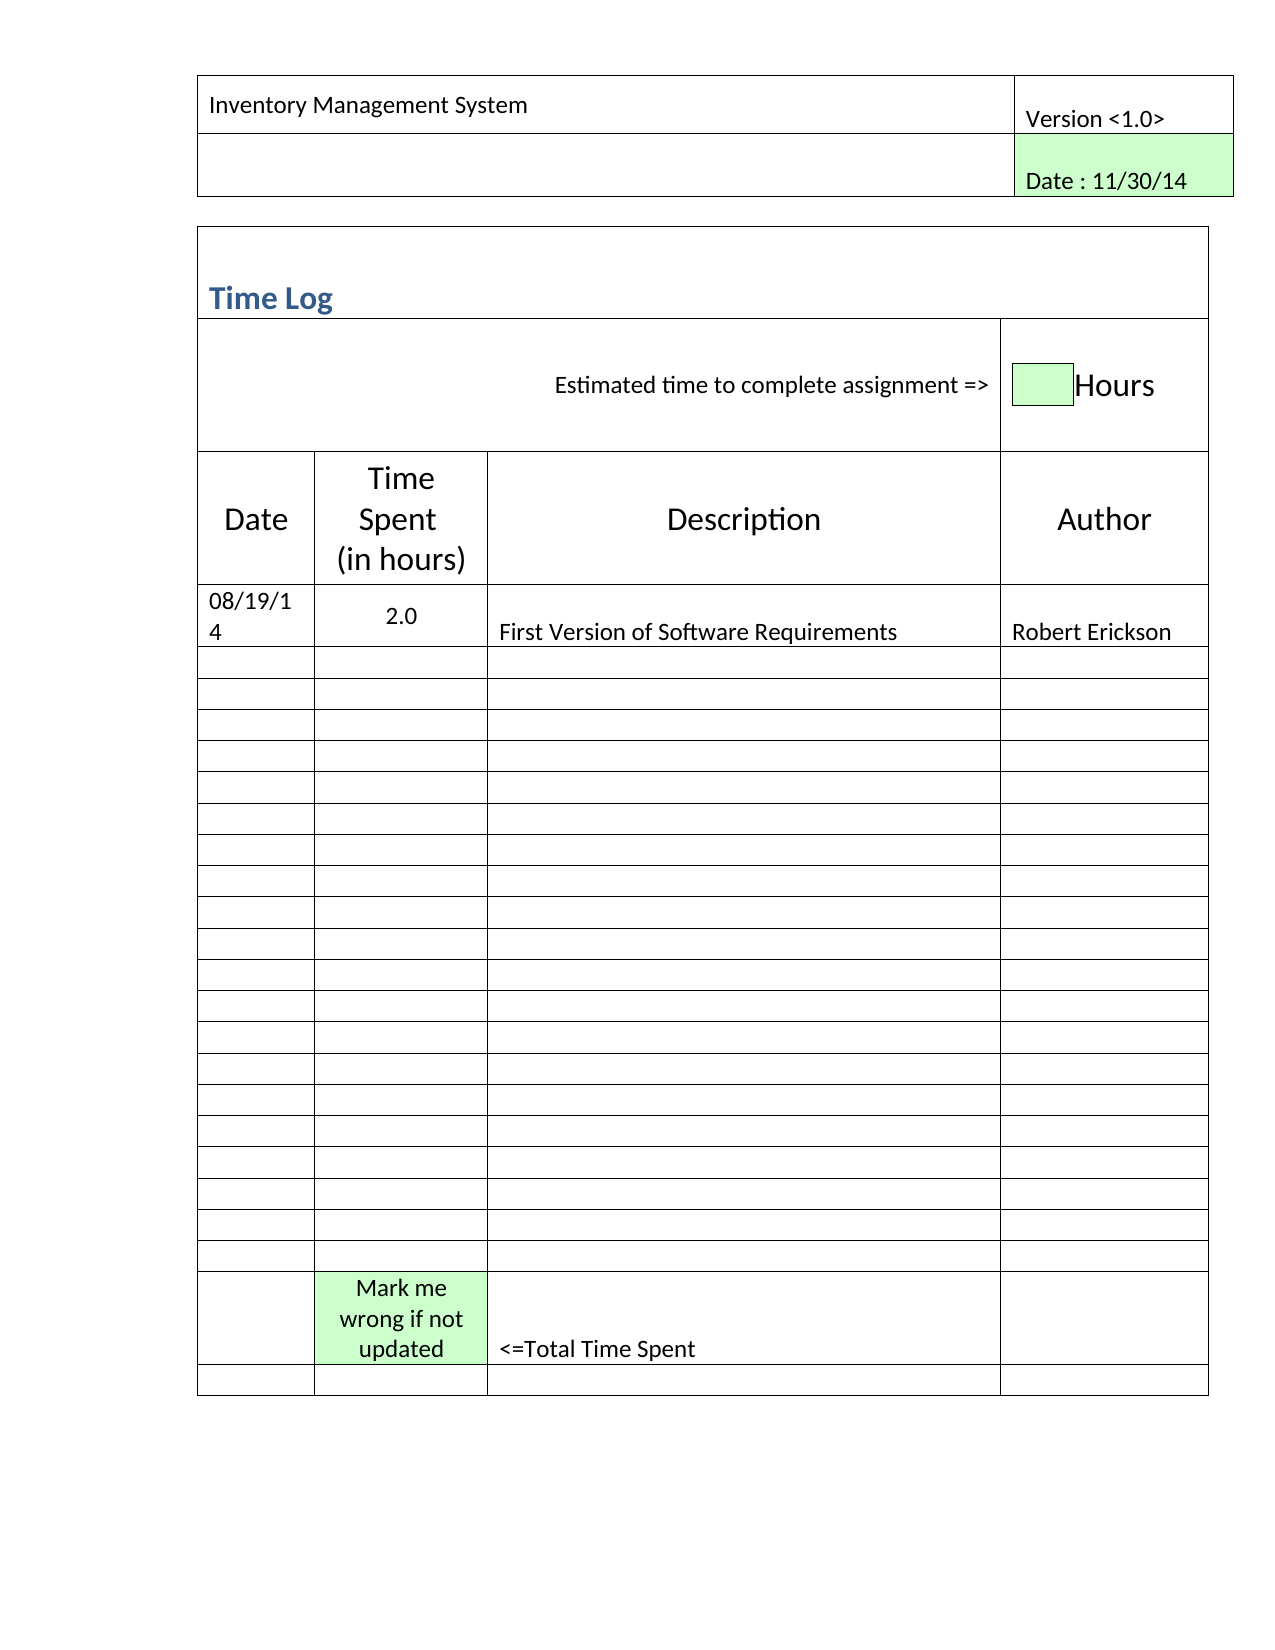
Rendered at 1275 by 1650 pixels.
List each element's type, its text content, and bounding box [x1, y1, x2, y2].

table_cell [488, 772, 1000, 802]
table_cell [1001, 1054, 1208, 1084]
table_cell [315, 1116, 487, 1146]
table_cell [315, 647, 487, 677]
table_cell [315, 1241, 487, 1271]
table_cell [315, 929, 487, 959]
table_cell [315, 897, 487, 927]
table_cell [1001, 772, 1208, 802]
table_cell [1001, 1179, 1208, 1209]
table_cell [1001, 835, 1208, 865]
table_cell [315, 710, 487, 740]
table_cell [315, 679, 487, 709]
table_cell Hours [1001, 319, 1208, 451]
table_cell [488, 897, 1000, 927]
table_cell [198, 679, 314, 709]
table_cell Description [488, 452, 1000, 584]
table_cell 2.0 [315, 585, 487, 646]
table_cell [315, 835, 487, 865]
table_cell [198, 804, 314, 834]
table_cell [315, 991, 487, 1021]
table_cell [198, 1147, 314, 1177]
table_cell [1001, 1116, 1208, 1146]
table_cell [488, 804, 1000, 834]
table_cell [198, 1022, 314, 1052]
table_cell [198, 960, 314, 990]
table_cell [488, 710, 1000, 740]
table_cell [488, 1365, 1000, 1395]
table_cell Mark me wrong if not updated [315, 1272, 487, 1364]
table_cell [488, 679, 1000, 709]
table_cell [315, 1179, 487, 1209]
table_cell [198, 897, 314, 927]
table_cell [315, 741, 487, 771]
table_cell [315, 1022, 487, 1052]
table_cell [488, 1054, 1000, 1084]
table_cell [1001, 991, 1208, 1021]
table_cell [198, 1272, 314, 1364]
table_cell [315, 1147, 487, 1177]
table_cell [488, 1022, 1000, 1052]
table_cell [198, 1116, 314, 1146]
table_cell [315, 804, 487, 834]
table_cell [488, 1085, 1000, 1115]
table_cell [198, 1179, 314, 1209]
table_cell [488, 929, 1000, 959]
table_cell [315, 1210, 487, 1240]
table_cell Estimated time to complete assignment => [198, 319, 1000, 451]
table_cell [1001, 1085, 1208, 1115]
table_cell [198, 1085, 314, 1115]
table_cell Date [198, 452, 314, 584]
table_cell Robert Erickson [1001, 585, 1208, 646]
table_cell [315, 1054, 487, 1084]
table_cell [315, 866, 487, 896]
table_cell [198, 929, 314, 959]
table_cell [488, 1147, 1000, 1177]
table_cell [1001, 929, 1208, 959]
table_cell First Version of Software Requirements [488, 585, 1000, 646]
table_cell [1001, 1022, 1208, 1052]
table_cell [198, 866, 314, 896]
table_cell [1001, 804, 1208, 834]
table_cell [1001, 1365, 1208, 1395]
table_cell [488, 1241, 1000, 1271]
table_cell [198, 741, 314, 771]
table_cell [1001, 1210, 1208, 1240]
table_cell [198, 710, 314, 740]
table_cell [315, 772, 487, 802]
table_cell [198, 835, 314, 865]
table_cell [488, 741, 1000, 771]
table_cell [1001, 741, 1208, 771]
table_cell [488, 991, 1000, 1021]
table_cell [198, 1054, 314, 1084]
table_cell [315, 1365, 487, 1395]
table_cell [1001, 679, 1208, 709]
table_cell 08/19/14 [198, 585, 314, 646]
table_cell [1001, 1241, 1208, 1271]
table_cell [1001, 647, 1208, 677]
table_header Time Log [198, 227, 1208, 317]
table_cell [488, 1179, 1000, 1209]
table_cell [488, 866, 1000, 896]
table_cell [198, 772, 314, 802]
table_cell [1001, 866, 1208, 896]
table_cell [488, 1116, 1000, 1146]
table_cell [1001, 960, 1208, 990]
table_cell [488, 960, 1000, 990]
table_cell [198, 991, 314, 1021]
table_cell Time Spent (in hours) [315, 452, 487, 584]
table_cell Author [1001, 452, 1208, 584]
table_cell [198, 1210, 314, 1240]
table_cell [198, 1365, 314, 1395]
table_cell [198, 1241, 314, 1271]
table_cell [198, 647, 314, 677]
table_cell [1001, 710, 1208, 740]
table_cell <=Total Time Spent [488, 1272, 1000, 1364]
table_cell [488, 647, 1000, 677]
table_cell [1001, 1272, 1208, 1364]
table_cell [1001, 897, 1208, 927]
table_cell [315, 1085, 487, 1115]
table_cell [1001, 1147, 1208, 1177]
table_cell [488, 1210, 1000, 1240]
table_cell [315, 960, 487, 990]
table_cell [488, 835, 1000, 865]
